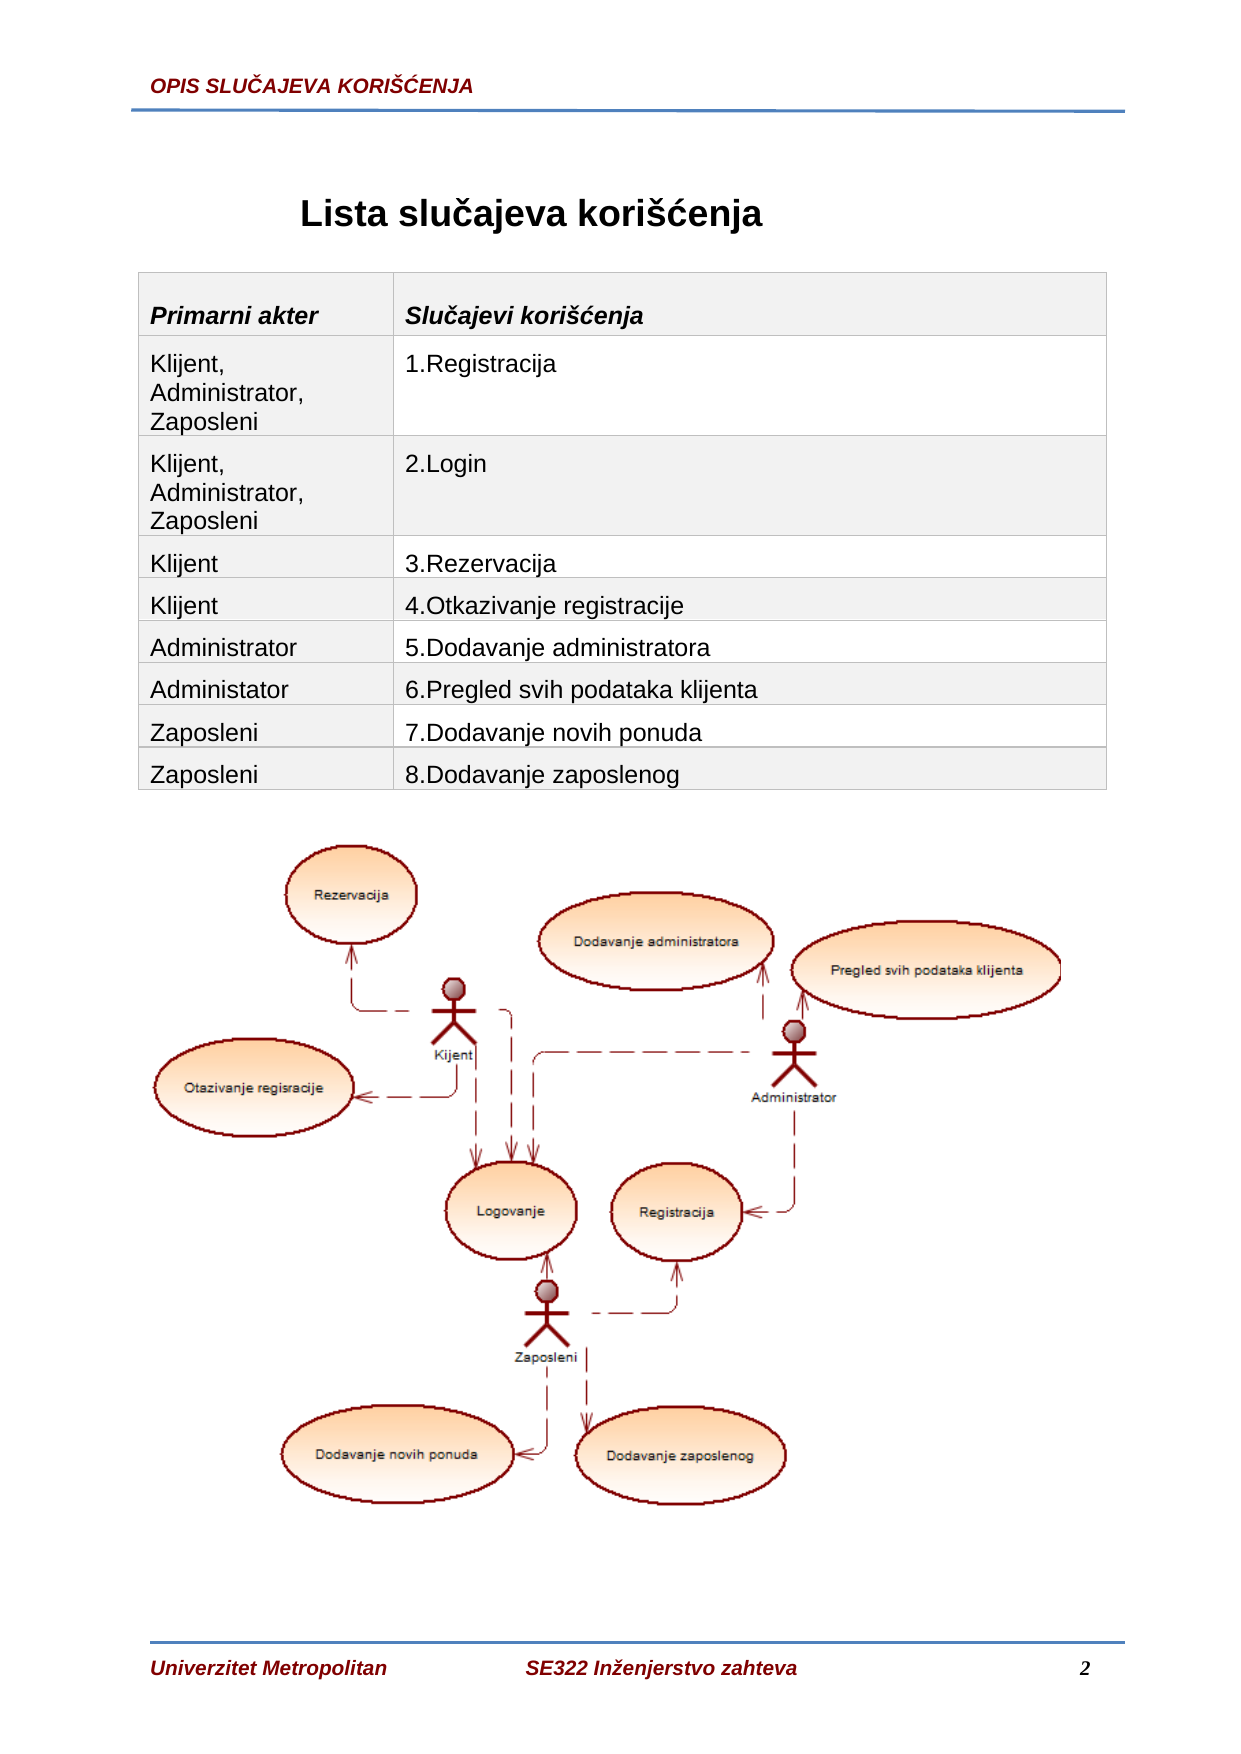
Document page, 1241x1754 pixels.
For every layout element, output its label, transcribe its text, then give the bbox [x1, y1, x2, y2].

table_cell Zaposleni [139, 705, 393, 746]
table_cell Administrator [139, 621, 393, 662]
picture [150, 831, 1061, 1522]
table_cell Zaposleni [139, 748, 393, 789]
table_cell 8.Dodavanje zaposlenog [394, 748, 1106, 789]
table_cell 4.Otkazivanje registracije [394, 578, 1106, 619]
table_cell 3.Rezervacija [394, 536, 1106, 577]
table_cell Klijent, Administrator, Zaposleni [139, 436, 393, 535]
table_cell Administator [139, 663, 393, 704]
table_header Primarni akter [139, 273, 393, 335]
table_cell 7.Dodavanje novih ponuda [394, 705, 1106, 746]
table_cell 1.Registracija [394, 336, 1106, 435]
table_cell Klijent [139, 578, 393, 619]
table_cell 6.Pregled svih podataka klijenta [394, 663, 1106, 704]
table_cell Klijent [139, 536, 393, 577]
table_header Slučajevi korišćenja [394, 273, 1106, 335]
table_cell 5.Dodavanje administratora [394, 621, 1106, 662]
table_cell Klijent, Administrator, Zaposleni [139, 336, 393, 435]
table_cell 2.Login [394, 436, 1106, 535]
title Lista slučajeva korišćenja [225, 191, 1090, 234]
